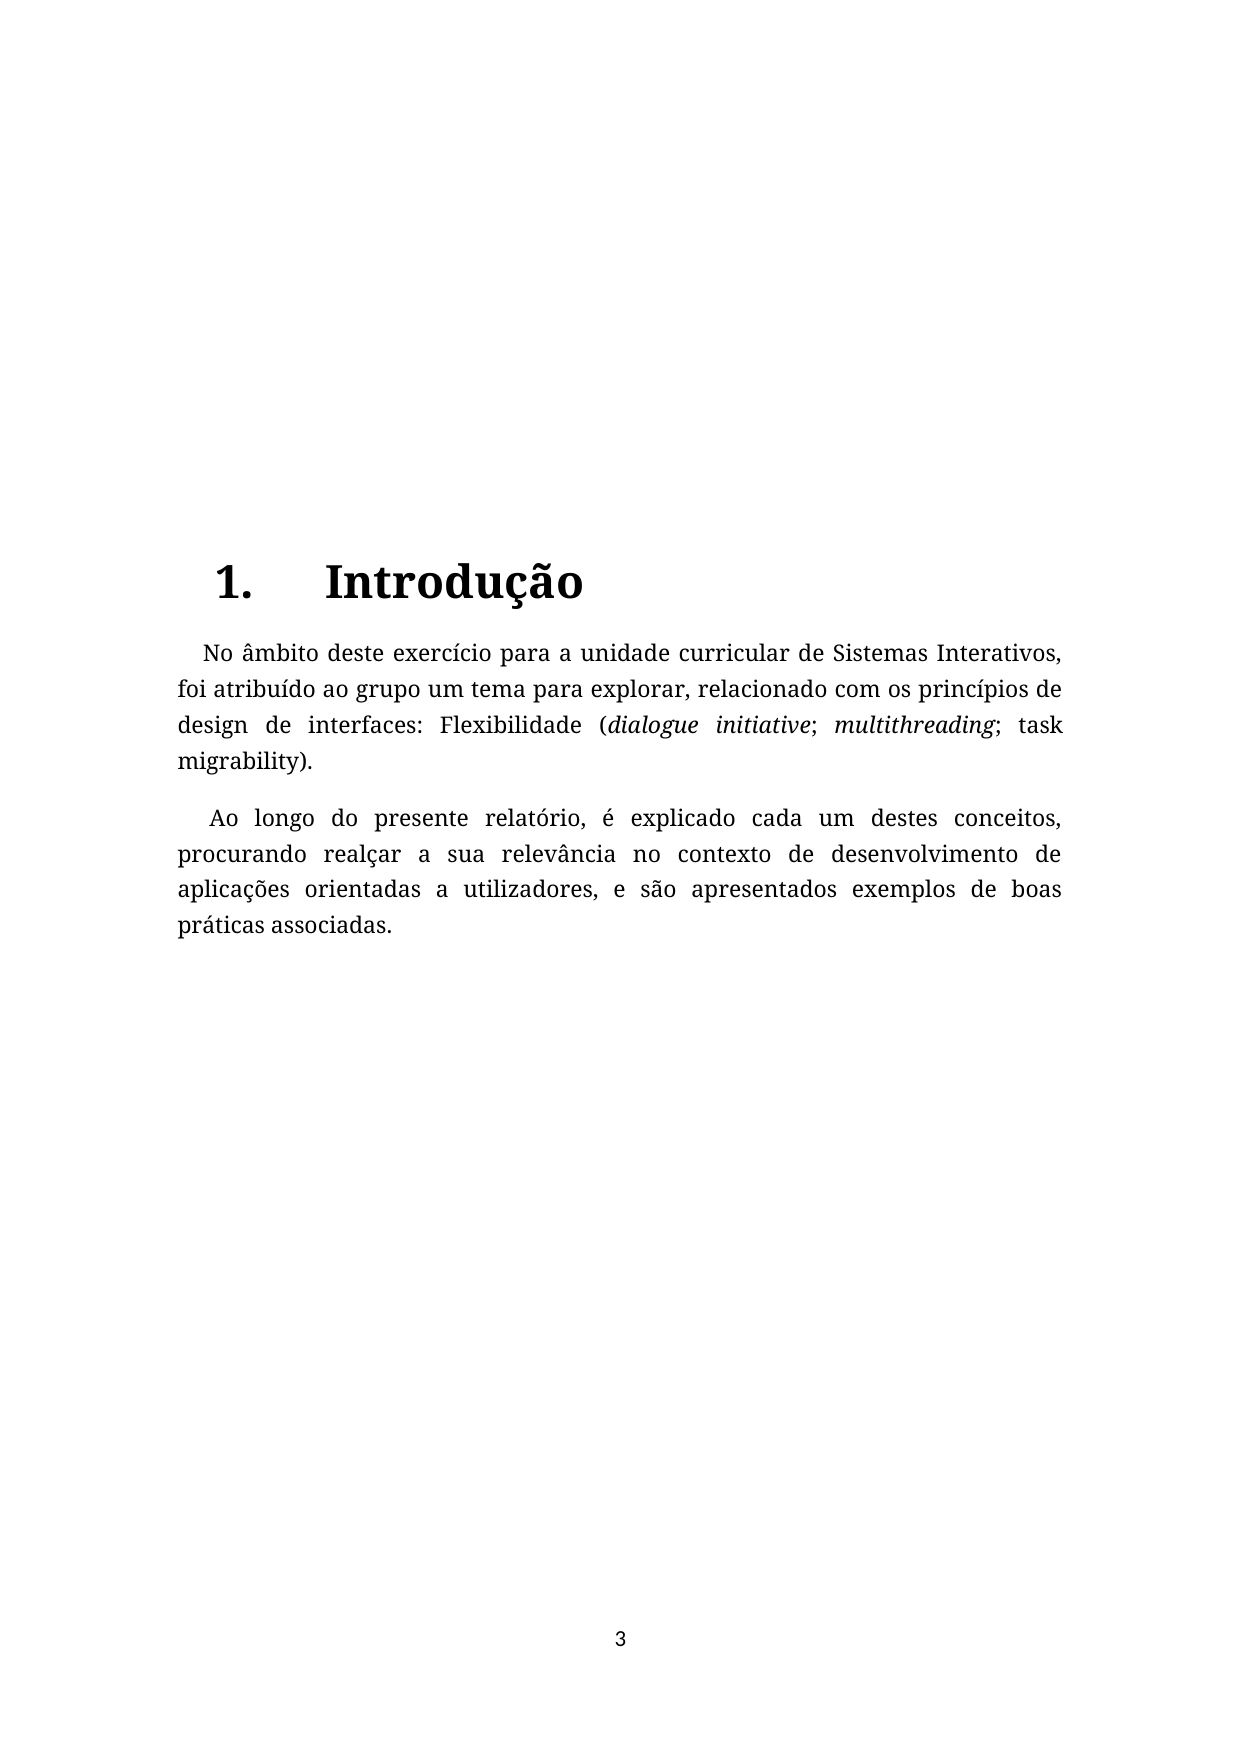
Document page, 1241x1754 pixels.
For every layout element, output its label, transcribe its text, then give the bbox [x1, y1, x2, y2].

text No âmbito deste exercício para a unidade curricular de Sistemas Interativos, foi atribuído ao grupo um tema para explorar, relacionado com os princípios de design de interfaces: Flexibilidade (dialogue initiative; multithreading; task migrability). [177, 637, 1063, 776]
text Ao longo do presente relatório, é explicado cada um destes conceitos, procurando realçar a sua relevância no contexto de desenvolvimento de aplicações orientadas a utilizadores, e são apresentados exemplos de boas práticas associadas. [177, 802, 1063, 941]
subtitle Introdução [215, 549, 1063, 612]
